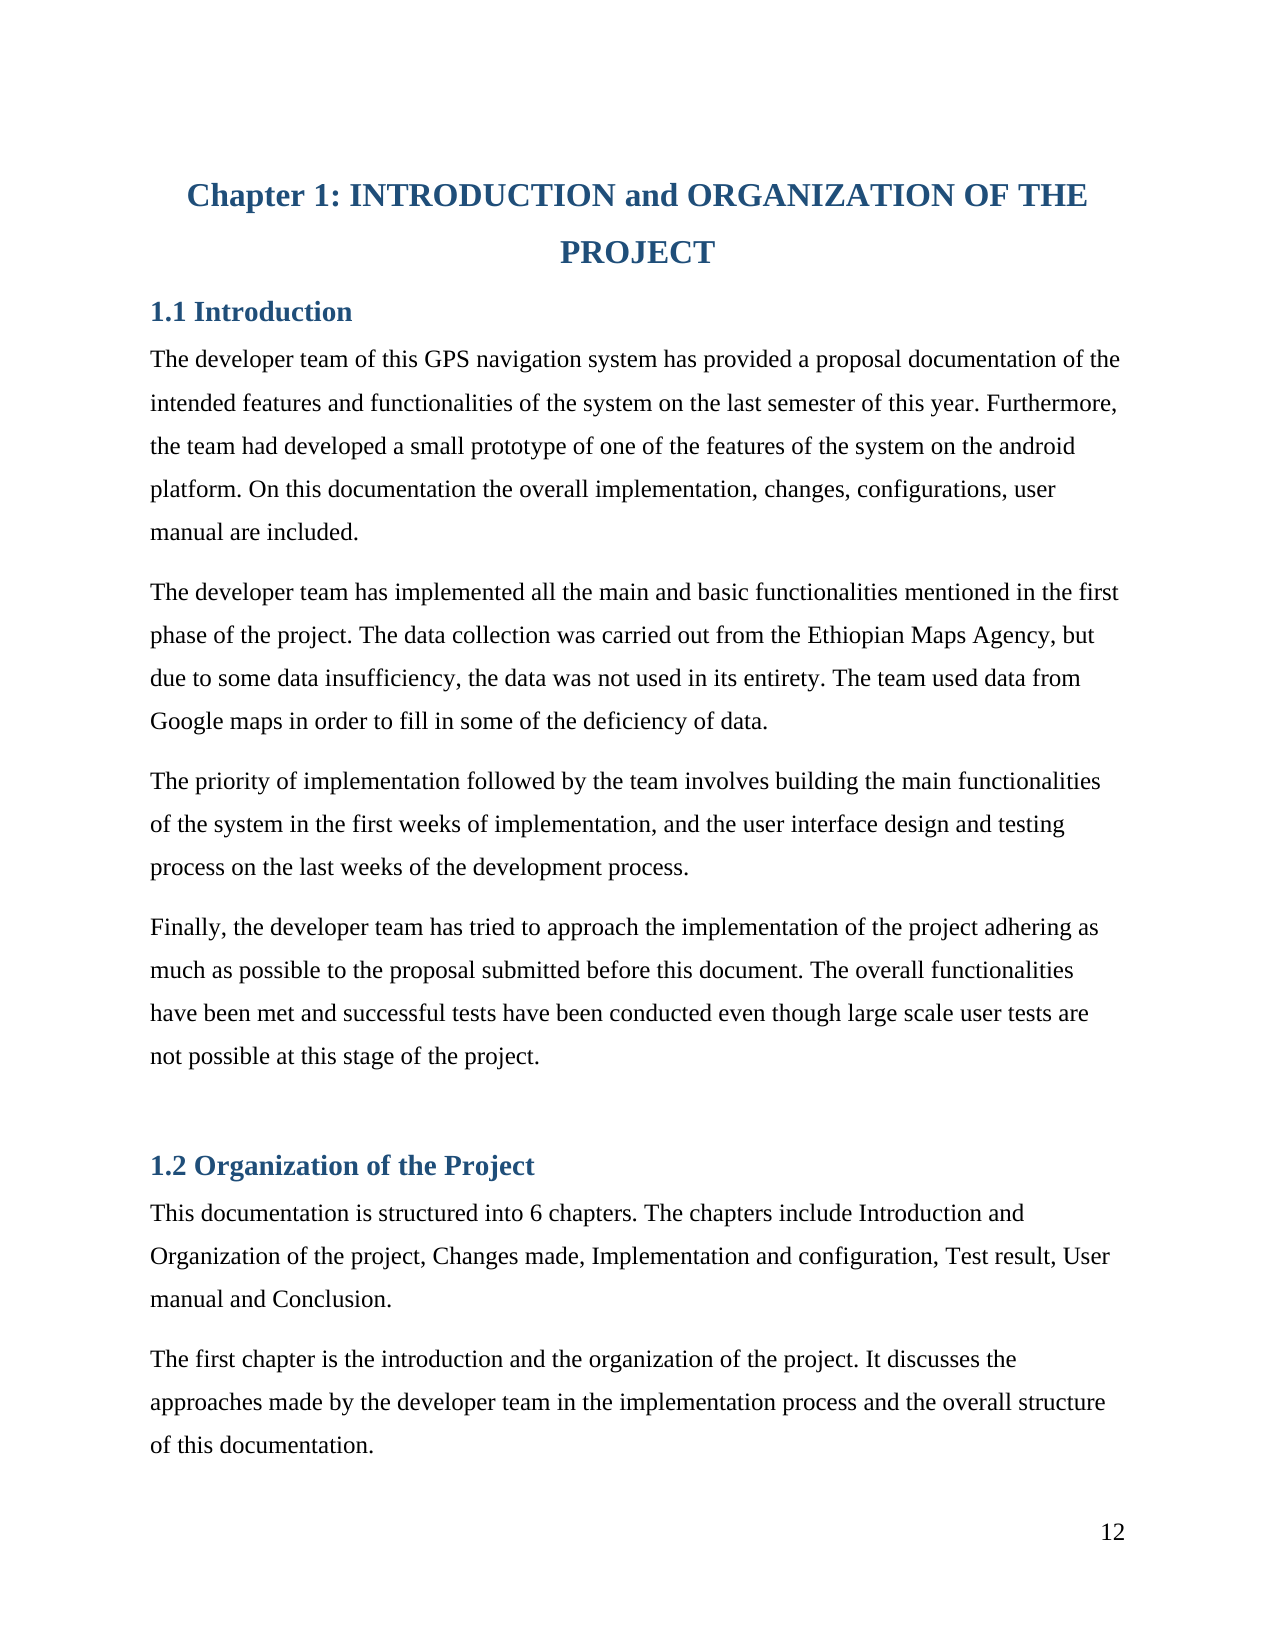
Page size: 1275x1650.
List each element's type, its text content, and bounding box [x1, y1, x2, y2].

text Finally, the developer team has tried to approach the implementation of the project adhering as much as possible to the proposal submitted before this document. The overall functionalities have been met and successful tests have been conducted even though large scale user tests are not possible at this stage of the project. [150, 912, 1125, 1070]
text This documentation is structured into 6 chapters. The chapters include Introduction and Organization of the project, Changes made, Implementation and configuration, Test result, User manual and Conclusion. [150, 1198, 1125, 1313]
text The priority of implementation followed by the team involves building the main functionalities of the system in the first weeks of implementation, and the user interface design and testing process on the last weeks of the development process. [150, 766, 1125, 881]
text The developer team has implemented all the main and basic functionalities mentioned in the first phase of the project. The data collection was carried out from the Ethiopian Maps Agency, but due to some data insufficiency, the data was not used in its entirety. The team used data from Google maps in order to fill in some of the deficiency of data. [150, 577, 1125, 735]
subtitle 1.1 Introduction [150, 294, 1125, 328]
subtitle Chapter 1: INTRODUCTION and ORGANIZATION OF THE PROJECT [150, 175, 1125, 271]
subtitle 1.2 Organization of the Project [150, 1148, 1125, 1182]
text The developer team of this GPS navigation system has provided a proposal documentation of the intended features and functionalities of the system on the last semester of this year. Furthermore, the team had developed a small prototype of one of the features of the system on the android platform. On this documentation the overall implementation, changes, configurations, user manual are included. [150, 344, 1125, 546]
text The first chapter is the introduction and the organization of the project. It discusses the approaches made by the developer team in the implementation process and the overall structure of this documentation. [150, 1344, 1125, 1459]
